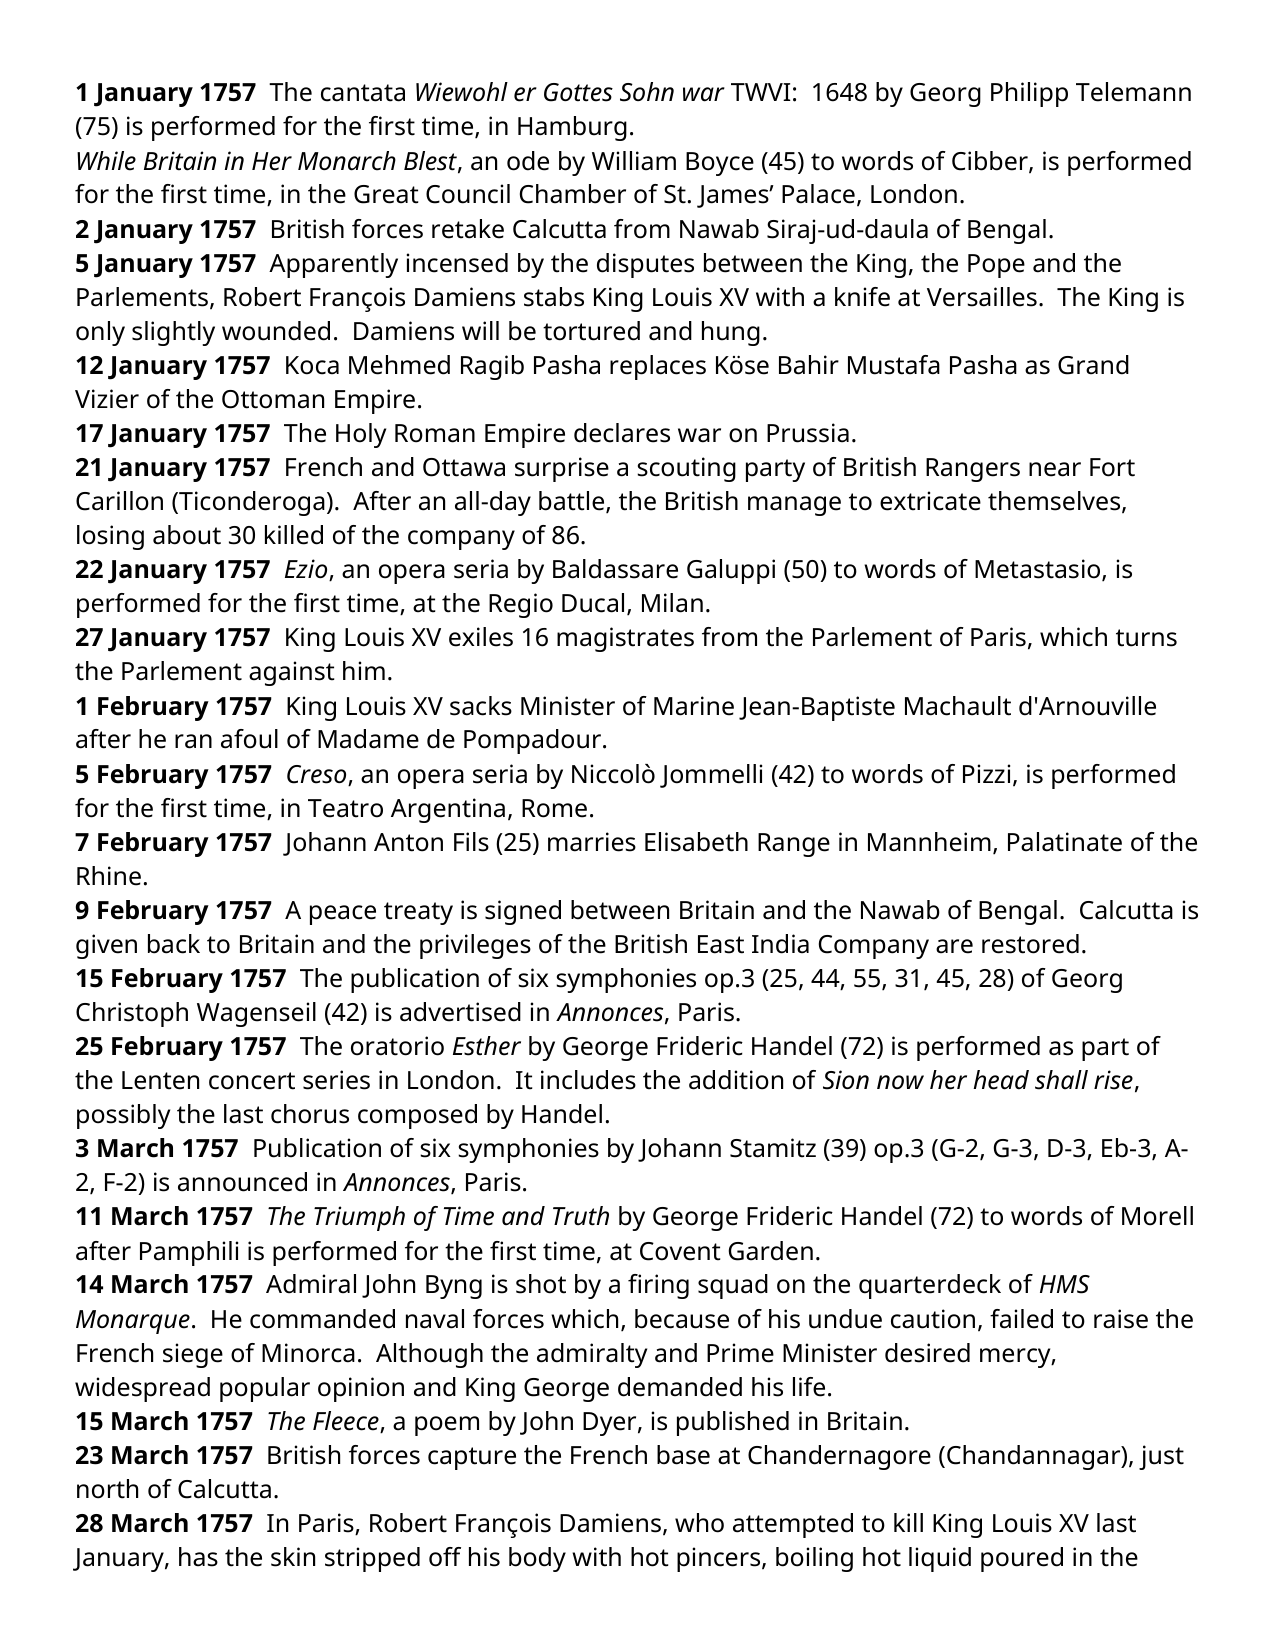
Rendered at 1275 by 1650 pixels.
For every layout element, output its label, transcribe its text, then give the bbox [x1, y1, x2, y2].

text 7 February 1757 Johann Anton Fils (25) marries Elisabeth Range in Mannheim, Palatinate of the Rhine. [75, 824, 1200, 892]
text 1 February 1757 King Louis XV sacks Minister of Marine Jean-Baptiste Machault d'Arnouville after he ran afoul of Madame de Pompadour. [75, 688, 1200, 756]
text 21 January 1757 French and Ottawa surprise a scouting party of British Rangers near Fort Carillon (Ticonderoga). After an all-day battle, the British manage to extricate themselves, losing about 30 killed of the company of 86. [75, 450, 1200, 552]
text 11 March 1757 The Triumph of Time and Truth by George Frideric Handel (72) to words of Morell after Pamphili is performed for the first time, at Covent Garden. [75, 1199, 1200, 1267]
text 5 January 1757 Apparently incensed by the disputes between the King, the Pope and the Parlements, Robert François Damiens stabs King Louis XV with a knife at Versailles. The King is only slightly wounded. Damiens will be tortured and hung. [75, 245, 1200, 347]
text 5 February 1757 Creso, an opera seria by Niccolò Jommelli (42) to words of Pizzi, is performed for the first time, in Teatro Argentina, Rome. [75, 756, 1200, 824]
text 15 March 1757 The Fleece, a poem by John Dyer, is published in Britain. [75, 1403, 1200, 1437]
text 15 February 1757 The publication of six symphonies op.3 (25, 44, 55, 31, 45, 28) of Georg Christoph Wagenseil (42) is advertised in Annonces, Paris. [75, 961, 1200, 1029]
text 3 March 1757 Publication of six symphonies by Johann Stamitz (39) op.3 (G-2, G-3, D-3, Eb-3, A-2, F-2) is announced in Annonces, Paris. [75, 1131, 1200, 1199]
text 9 February 1757 A peace treaty is signed between Britain and the Nawab of Bengal. Calcutta is given back to Britain and the privileges of the British East India Company are restored. [75, 892, 1200, 961]
text 1 January 1757 The cantata Wiewohl er Gottes Sohn war TWVI: 1648 by Georg Philipp Telemann (75) is performed for the first time, in Hamburg. [75, 75, 1200, 143]
text While Britain in Her Monarch Blest, an ode by William Boyce (45) to words of Cibber, is performed for the first time, in the Great Council Chamber of St. James’ Palace, London. [75, 143, 1200, 211]
text 27 January 1757 King Louis XV exiles 16 magistrates from the Parlement of Paris, which turns the Parlement against him. [75, 620, 1200, 688]
text 25 February 1757 The oratorio Esther by George Frideric Handel (72) is performed as part of the Lenten concert series in London. It includes the addition of Sion now her head shall rise, possibly the last chorus composed by Handel. [75, 1029, 1200, 1131]
text 2 January 1757 British forces retake Calcutta from Nawab Siraj-ud-daula of Bengal. [75, 211, 1200, 245]
text 22 January 1757 Ezio, an opera seria by Baldassare Galuppi (50) to words of Metastasio, is performed for the first time, at the Regio Ducal, Milan. [75, 552, 1200, 620]
text 23 March 1757 British forces capture the French base at Chandernagore (Chandannagar), just north of Calcutta. [75, 1437, 1200, 1506]
text 17 January 1757 The Holy Roman Empire declares war on Prussia. [75, 416, 1200, 450]
text 14 March 1757 Admiral John Byng is shot by a firing squad on the quarterdeck of HMS Monarque. He commanded naval forces which, because of his undue caution, failed to raise the French siege of Minorca. Although the admiralty and Prime Minister desired mercy, widespread popular opinion and King George demanded his life. [75, 1267, 1200, 1403]
text 12 January 1757 Koca Mehmed Ragib Pasha replaces Köse Bahir Mustafa Pasha as Grand Vizier of the Ottoman Empire. [75, 347, 1200, 416]
